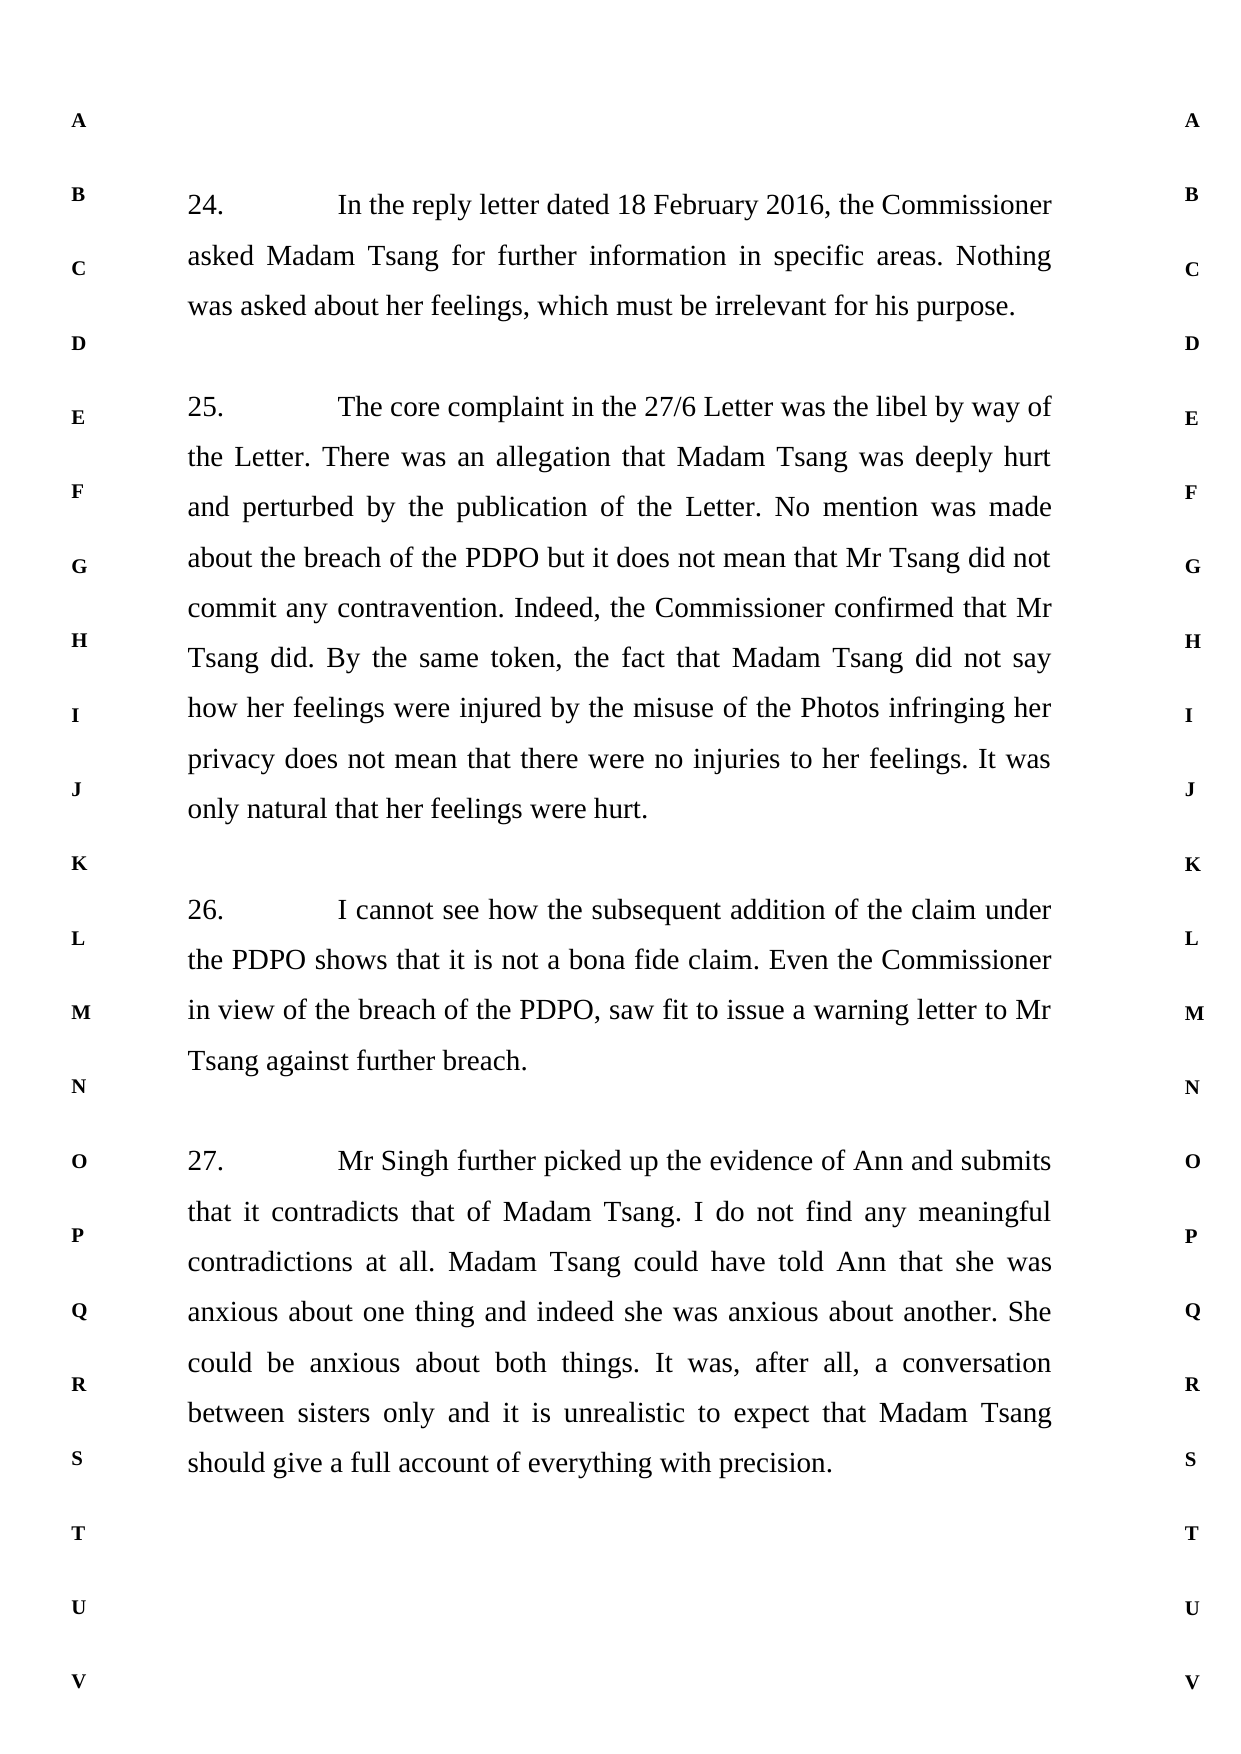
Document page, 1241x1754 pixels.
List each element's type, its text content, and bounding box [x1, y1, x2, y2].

text the Letter. There was an allegation that Madam Tsang was deeply hurt and perturbed by the publication of the Letter. No mention was made about the breach of the PDPO but it does not mean that Mr Tsang did not commit any contravention. Indeed, the Commissioner confirmed that Mr Tsang did. By the same token, the fact that Madam Tsang did not say how her feelings were injured by the misuse of the Photos infringing her privacy does not mean that there were no injuries to her feelings. It was only natural that her feelings were hurt. [187, 439, 1053, 825]
text 26. I cannot see how the subsequent addition of the claim under the PDPO shows that it is not a bona fide claim. Even the Commissioner in view of the breach of the PDPO, saw fit to issue a warning letter to Mr Tsang against further breach. [187, 892, 1053, 1076]
text 27. Mr Singh further picked up the evidence of Ann and submits that it contradicts that of Madam Tsang. I do not find any meaningful contradictions at all. Madam Tsang could have told Ann that she was anxious about one thing and indeed she was anxious about another. She could be anxious about both things. It was, after all, a conversation between sisters only and it is unrealistic to expect that Madam Tsang should give a full account of everything with precision. [187, 1143, 1053, 1479]
text 24. In the reply letter dated 18 February 2016, the Commissioner asked Madam Tsang for further information in specific areas. Nothing was asked about her feelings, which must be irrelevant for his purpose. [187, 187, 1053, 322]
text 25. The core complaint in the 27/6 Letter was the libel by way of [187, 389, 1053, 422]
